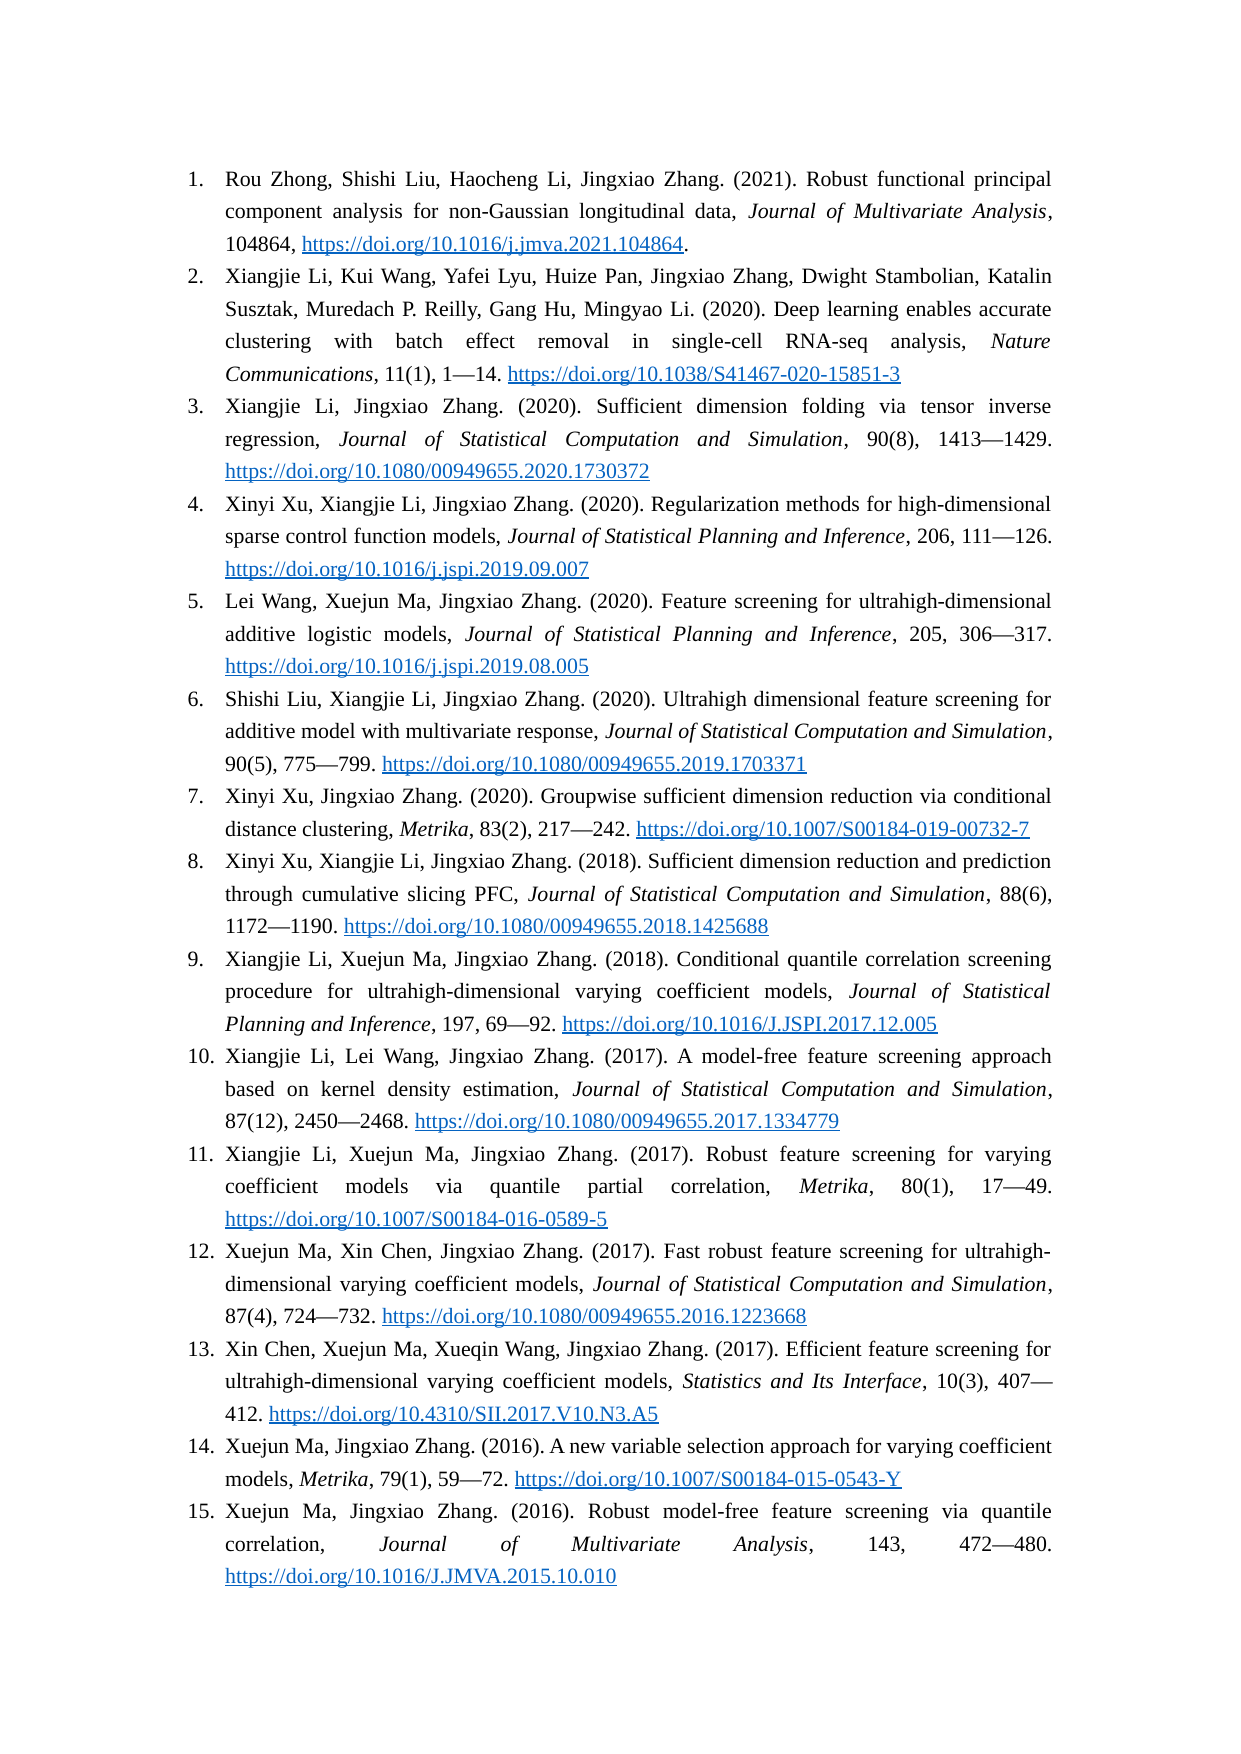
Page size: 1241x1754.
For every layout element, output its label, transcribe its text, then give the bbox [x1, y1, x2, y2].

list Xiangjie Li, Jingxiao Zhang. (2020). Sufficient dimension folding via tensor inverse regression, Journal of Statistical Computation and Simulation, 90(8), 1413—1429. https://doi.org/10.1080/00949655.2020.1730372 [187, 389, 1053, 487]
list Xiangjie Li, Xuejun Ma, Jingxiao Zhang. (2018). Conditional quantile correlation screening procedure for ultrahigh-dimensional varying coefficient models, Journal of Statistical Planning and Inference, 197, 69—92. https://doi.org/10.1016/J.JSPI.2017.12.005 [187, 942, 1053, 1039]
list Xiangjie Li, Kui Wang, Yafei Lyu, Huize Pan, Jingxiao Zhang, Dwight Stambolian, Katalin Susztak, Muredach P. Reilly, Gang Hu, Mingyao Li. (2020). Deep learning enables accurate clustering with batch effect removal in single-cell RNA-seq analysis, Nature Communications, 11(1), 1—14. https://doi.org/10.1038/S41467-020-15851-3 [187, 259, 1053, 389]
list Xiangjie Li, Lei Wang, Jingxiao Zhang. (2017). A model-free feature screening approach based on kernel density estimation, Journal of Statistical Computation and Simulation, 87(12), 2450—2468. https://doi.org/10.1080/00949655.2017.1334779 [187, 1039, 1053, 1137]
list Xiangjie Li, Xuejun Ma, Jingxiao Zhang. (2017). Robust feature screening for varying coefficient models via quantile partial correlation, Metrika, 80(1), 17—49. https://doi.org/10.1007/S00184-016-0589-5 [187, 1137, 1053, 1234]
list Shishi Liu, Xiangjie Li, Jingxiao Zhang. (2020). Ultrahigh dimensional feature screening for additive model with multivariate response, Journal of Statistical Computation and Simulation, 90(5), 775—799. https://doi.org/10.1080/00949655.2019.1703371 [187, 682, 1053, 779]
list Xinyi Xu, Jingxiao Zhang. (2020). Groupwise sufficient dimension reduction via conditional distance clustering, Metrika, 83(2), 217—242. https://doi.org/10.1007/S00184-019-00732-7 [187, 779, 1053, 844]
list Rou Zhong, Shishi Liu, Haocheng Li, Jingxiao Zhang. (2021). Robust functional principal component analysis for non-Gaussian longitudinal data, Journal of Multivariate Analysis, 104864, https://doi.org/10.1016/j.jmva.2021.104864. [187, 162, 1053, 259]
list Xuejun Ma, Xin Chen, Jingxiao Zhang. (2017). Fast robust feature screening for ultrahigh-dimensional varying coefficient models, Journal of Statistical Computation and Simulation, 87(4), 724—732. https://doi.org/10.1080/00949655.2016.1223668 [187, 1234, 1053, 1332]
list Lei Wang, Xuejun Ma, Jingxiao Zhang. (2020). Feature screening for ultrahigh-dimensional additive logistic models, Journal of Statistical Planning and Inference, 205, 306—317. https://doi.org/10.1016/j.jspi.2019.08.005 [187, 584, 1053, 682]
list Xuejun Ma, Jingxiao Zhang. (2016). Robust model-free feature screening via quantile correlation, Journal of Multivariate Analysis, 143, 472—480. https://doi.org/10.1016/J.JMVA.2015.10.010 [187, 1494, 1053, 1592]
list Xuejun Ma, Jingxiao Zhang. (2016). A new variable selection approach for varying coefficient models, Metrika, 79(1), 59—72. https://doi.org/10.1007/S00184-015-0543-Y [187, 1429, 1053, 1494]
list Xinyi Xu, Xiangjie Li, Jingxiao Zhang. (2020). Regularization methods for high-dimensional sparse control function models, Journal of Statistical Planning and Inference, 206, 111—126. https://doi.org/10.1016/j.jspi.2019.09.007 [187, 487, 1053, 584]
list Xinyi Xu, Xiangjie Li, Jingxiao Zhang. (2018). Sufficient dimension reduction and prediction through cumulative slicing PFC, Journal of Statistical Computation and Simulation, 88(6), 1172—1190. https://doi.org/10.1080/00949655.2018.1425688 [187, 844, 1053, 942]
list Xin Chen, Xuejun Ma, Xueqin Wang, Jingxiao Zhang. (2017). Efficient feature screening for ultrahigh-dimensional varying coefficient models, Statistics and Its Interface, 10(3), 407—412. https://doi.org/10.4310/SII.2017.V10.N3.A5 [187, 1332, 1053, 1429]
